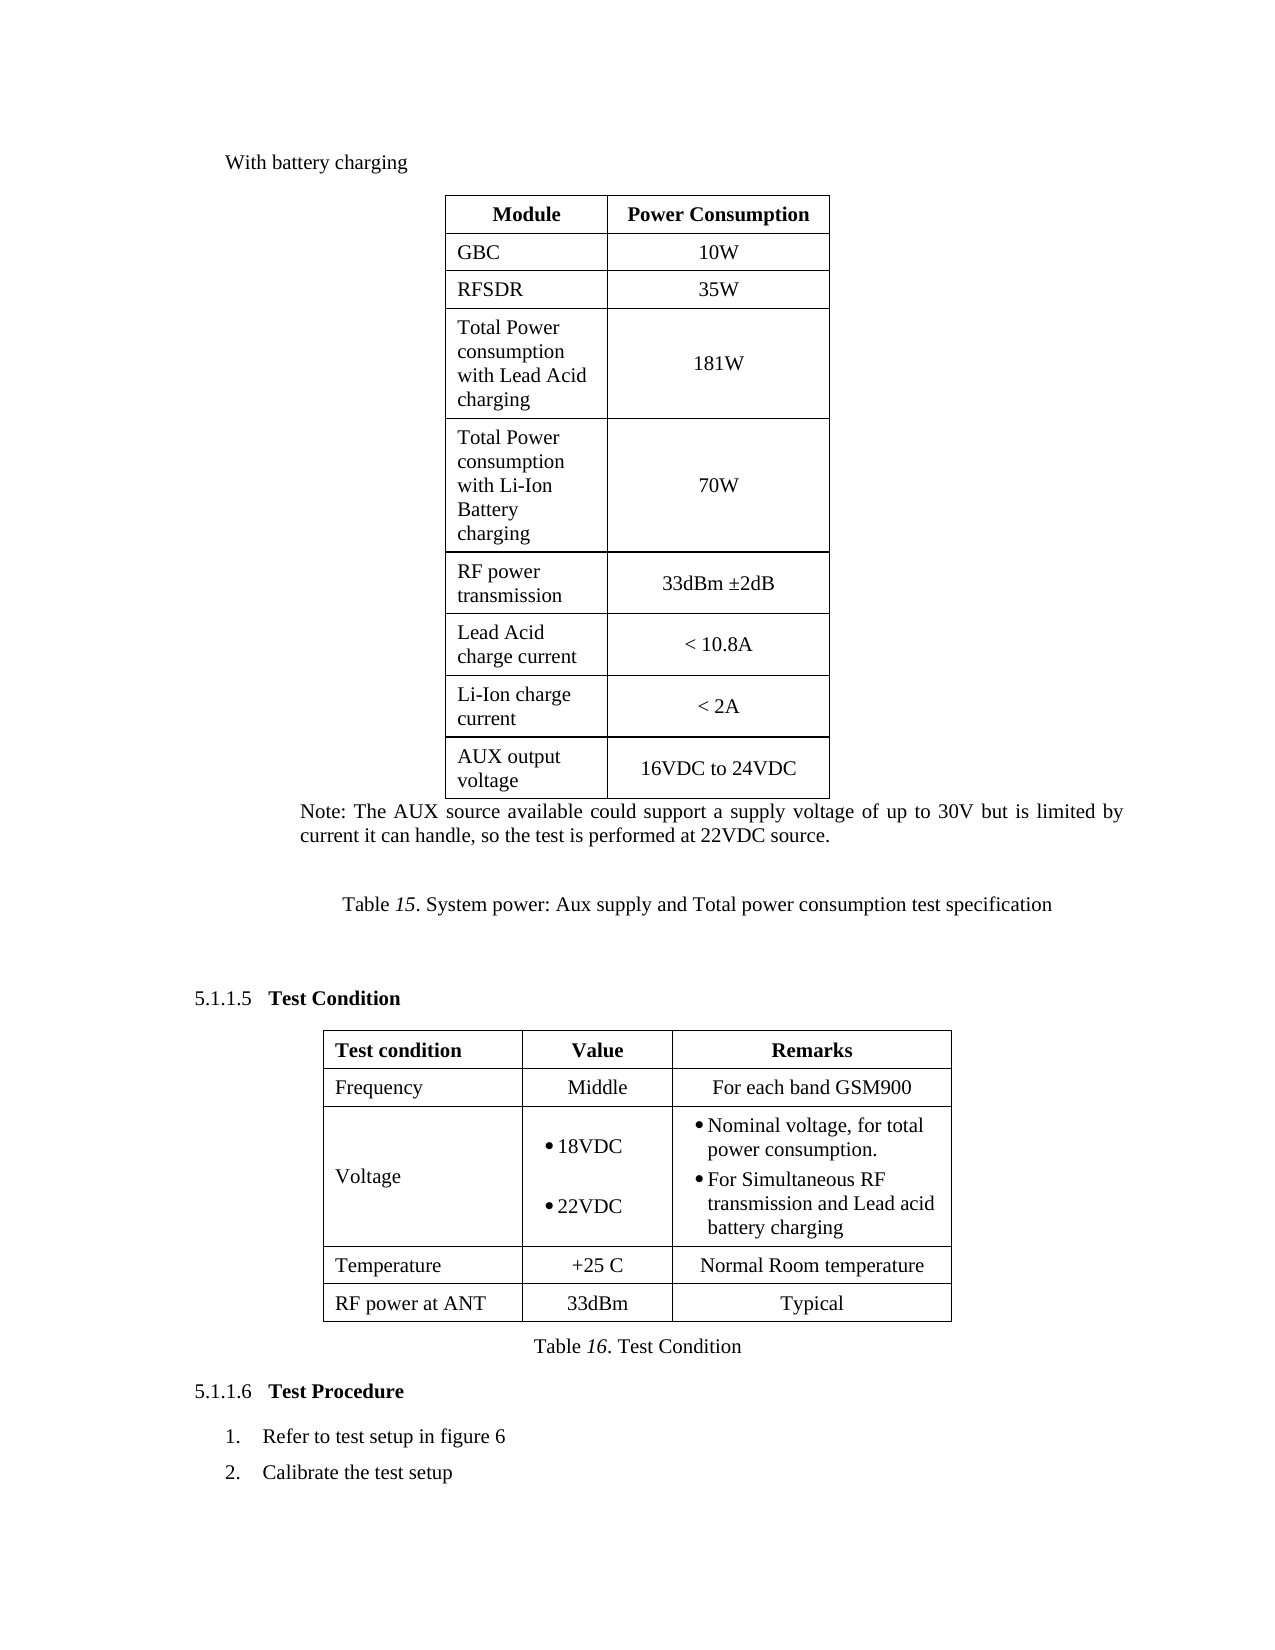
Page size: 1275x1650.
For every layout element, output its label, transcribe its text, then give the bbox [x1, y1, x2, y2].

table_cell +25 C [523, 1247, 672, 1283]
table_header Remarks [673, 1031, 951, 1068]
table_cell 10W [608, 234, 829, 270]
table_cell AUX output voltage [446, 738, 607, 798]
text Table 16. Test Condition [150, 1334, 1125, 1358]
table_cell 70W [608, 419, 829, 551]
table_cell Lead Acid charge current [446, 614, 607, 675]
list Calibrate the test setup [225, 1460, 1125, 1484]
table_cell RFSDR [446, 271, 607, 308]
subtitle Test Condition [194, 985, 1125, 1009]
table_cell Typical [673, 1284, 951, 1321]
table_cell Total Power consumption with Li-Ion Battery charging [446, 419, 607, 551]
table_header Power Consumption [608, 196, 829, 232]
table_cell < 2A [608, 676, 829, 736]
table_cell Total Power consumption with Lead Acid charging [446, 309, 607, 417]
table_cell Temperature [324, 1247, 522, 1283]
table_cell 33dBm [523, 1284, 672, 1321]
table_cell 16VDC to 24VDC [608, 738, 829, 798]
text Table 15. System power: Aux supply and Total power consumption test specification [194, 892, 1125, 916]
table_cell Voltage [324, 1107, 522, 1246]
table_cell Middle [523, 1069, 672, 1106]
table_cell Frequency [324, 1069, 522, 1106]
table_cell < 10.8A [608, 614, 829, 675]
table_header Test condition [324, 1031, 522, 1068]
table_cell RF power transmission [446, 553, 607, 613]
table_cell 35W [608, 271, 829, 308]
table_cell Normal Room temperature [673, 1247, 951, 1283]
table_header Value [523, 1031, 672, 1068]
table_cell 181W [608, 309, 829, 417]
table_cell RF power at ANT [324, 1284, 522, 1321]
table_cell 18VDC 22VDC [523, 1107, 672, 1246]
table_cell GBC [446, 234, 607, 270]
list Refer to test setup in figure 6 [225, 1424, 1125, 1448]
table_cell 33dBm ±2dB [608, 553, 829, 613]
table_header Module [446, 196, 607, 232]
table_cell Li-Ion charge current [446, 676, 607, 736]
table_cell For each band GSM900 [673, 1069, 951, 1106]
text Note: The AUX source available could support a supply voltage of up to 30V but is limited by current it can handle, so the test is performed at 22VDC source. [300, 799, 1125, 871]
text With battery charging [150, 150, 1125, 174]
subtitle Test Procedure [194, 1379, 1125, 1403]
table_cell Nominal voltage, for total power consumption. For Simultaneous RF transmission and Lead acid battery charging [673, 1107, 951, 1246]
